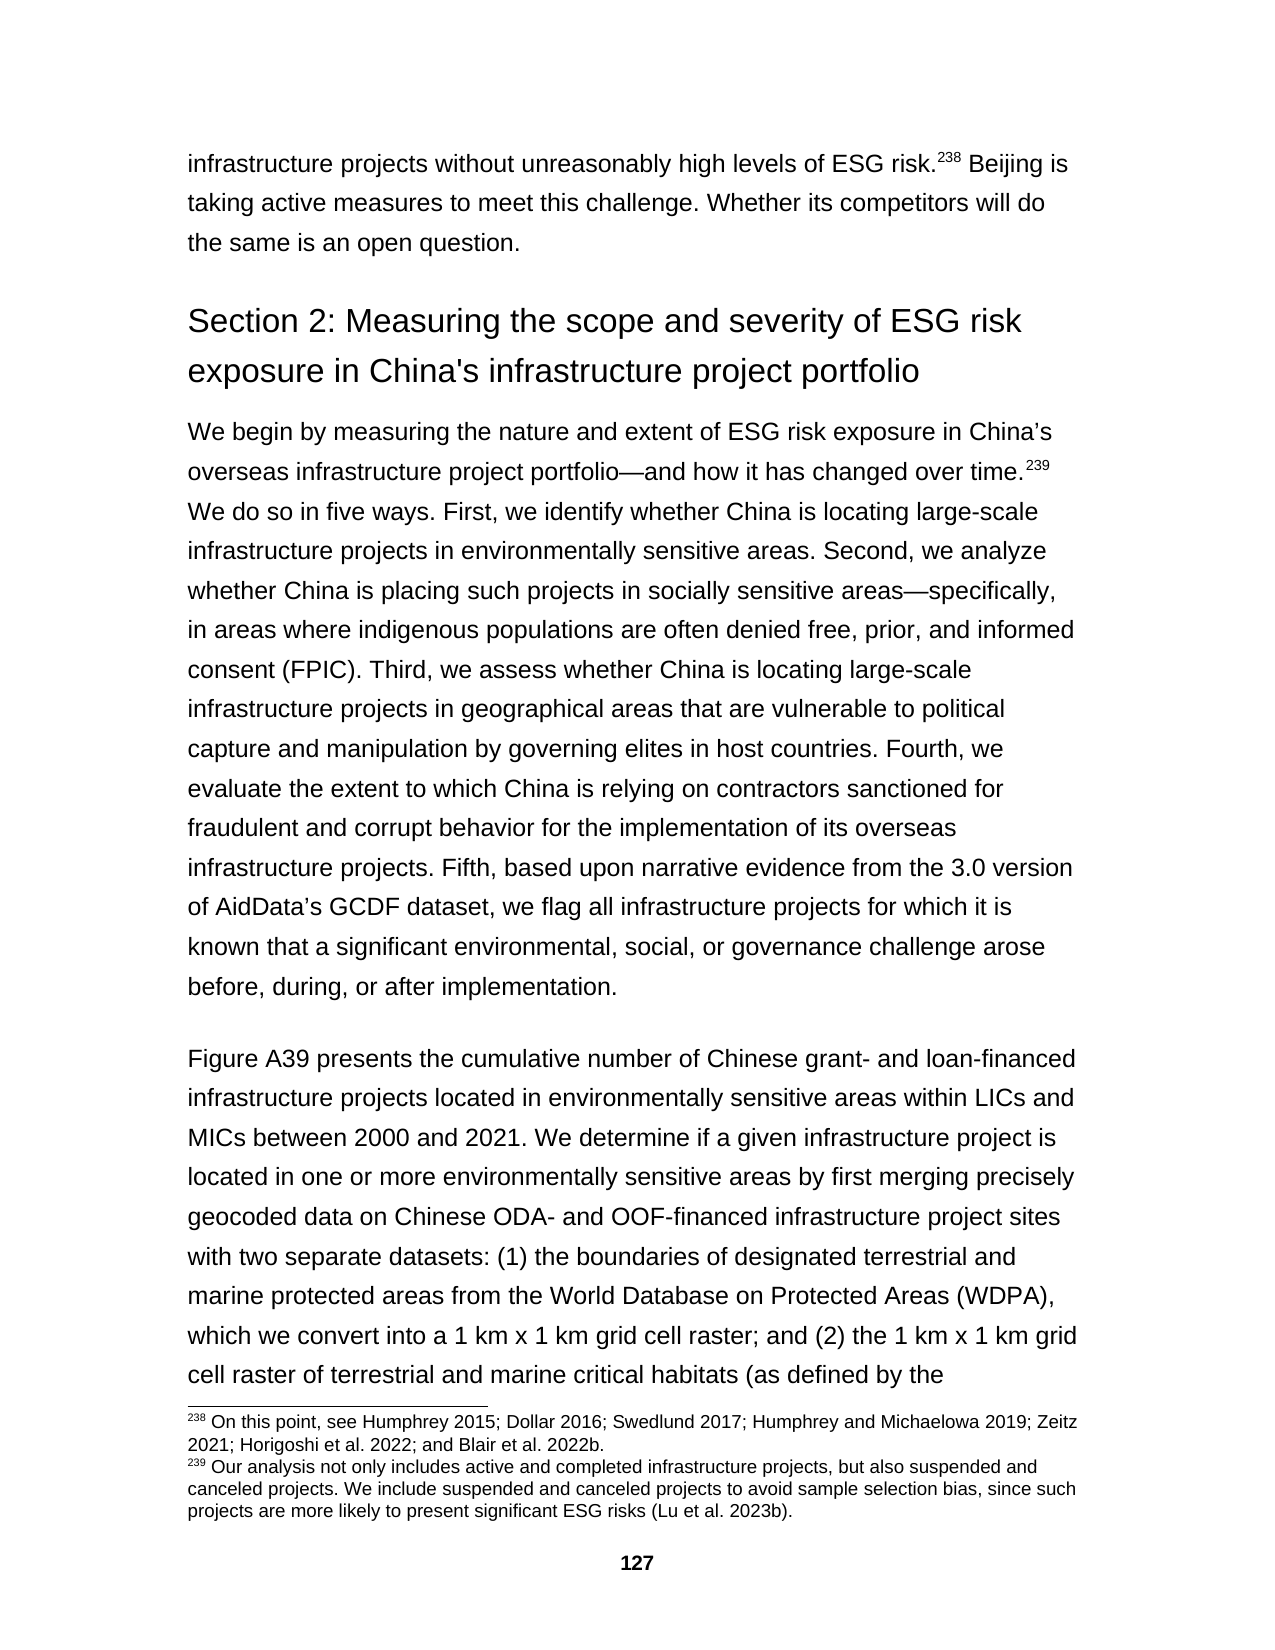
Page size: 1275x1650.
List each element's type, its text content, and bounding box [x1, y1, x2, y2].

text We begin by measuring the nature and extent of ESG risk exposure in China’s overseas infrastructure project portfolio—and how it has changed over time.239 We do so in ﬁve ways. First, we identify whether China is locating large-scale infrastructure projects in environmentally sensitive areas. Second, we analyze whether China is placing such projects in socially sensitive areas—speciﬁcally, in areas where indigenous populations are often denied free, prior, and informed consent (FPIC). Third, we assess whether China is locating large-scale infrastructure projects in geographical areas that are vulnerable to political capture and manipulation by governing elites in host countries. Fourth, we evaluate the extent to which China is relying on contractors sanctioned for fraudulent and corrupt behavior for the implementation of its overseas infrastructure projects. Fifth, based upon narrative evidence from the 3.0 version of AidData’s GCDF dataset, we ﬂag all infrastructure projects for which it is known that a signiﬁcant environmental, social, or governance challenge arose before, during, or after implementation. [187, 417, 1082, 1000]
text 239 Our analysis not only includes active and completed infrastructure projects, but also suspended and canceled projects. We include suspended and canceled projects to avoid sample selection bias, since such projects are more likely to present signiﬁcant ESG risks (Lu et al. 2023b). [187, 1456, 1085, 1522]
text Figure A39 presents the cumulative number of Chinese grant- and loan-ﬁnanced infrastructure projects located in environmentally sensitive areas within LICs and MICs between 2000 and 2021. We determine if a given infrastructure project is located in one or more environmentally sensitive areas by ﬁrst merging precisely geocoded data on Chinese ODA- and OOF-ﬁnanced infrastructure project sites with two separate datasets: (1) the boundaries of designated terrestrial and marine protected areas from the World Database on Protected Areas (WDPA), which we convert into a 1 km x 1 km grid cell raster; and (2) the 1 km x 1 km grid cell raster of terrestrial and marine critical habitats (as deﬁned by the [187, 1044, 1085, 1389]
text 238 On this point, see Humphrey 2015; Dollar 2016; Swedlund 2017; Humphrey and Michaelowa 2019; Zeitz 2021; Horigoshi et al. 2022; and Blair et al. 2022b. [187, 1411, 1085, 1455]
subtitle Section 2: Measuring the scope and severity of ESG risk exposure in China's infrastructure project portfolio [187, 301, 1144, 389]
text infrastructure projects without unreasonably high levels of ESG risk.238 Beijing is taking active measures to meet this challenge. Whether its competitors will do the same is an open question. [187, 149, 1073, 257]
